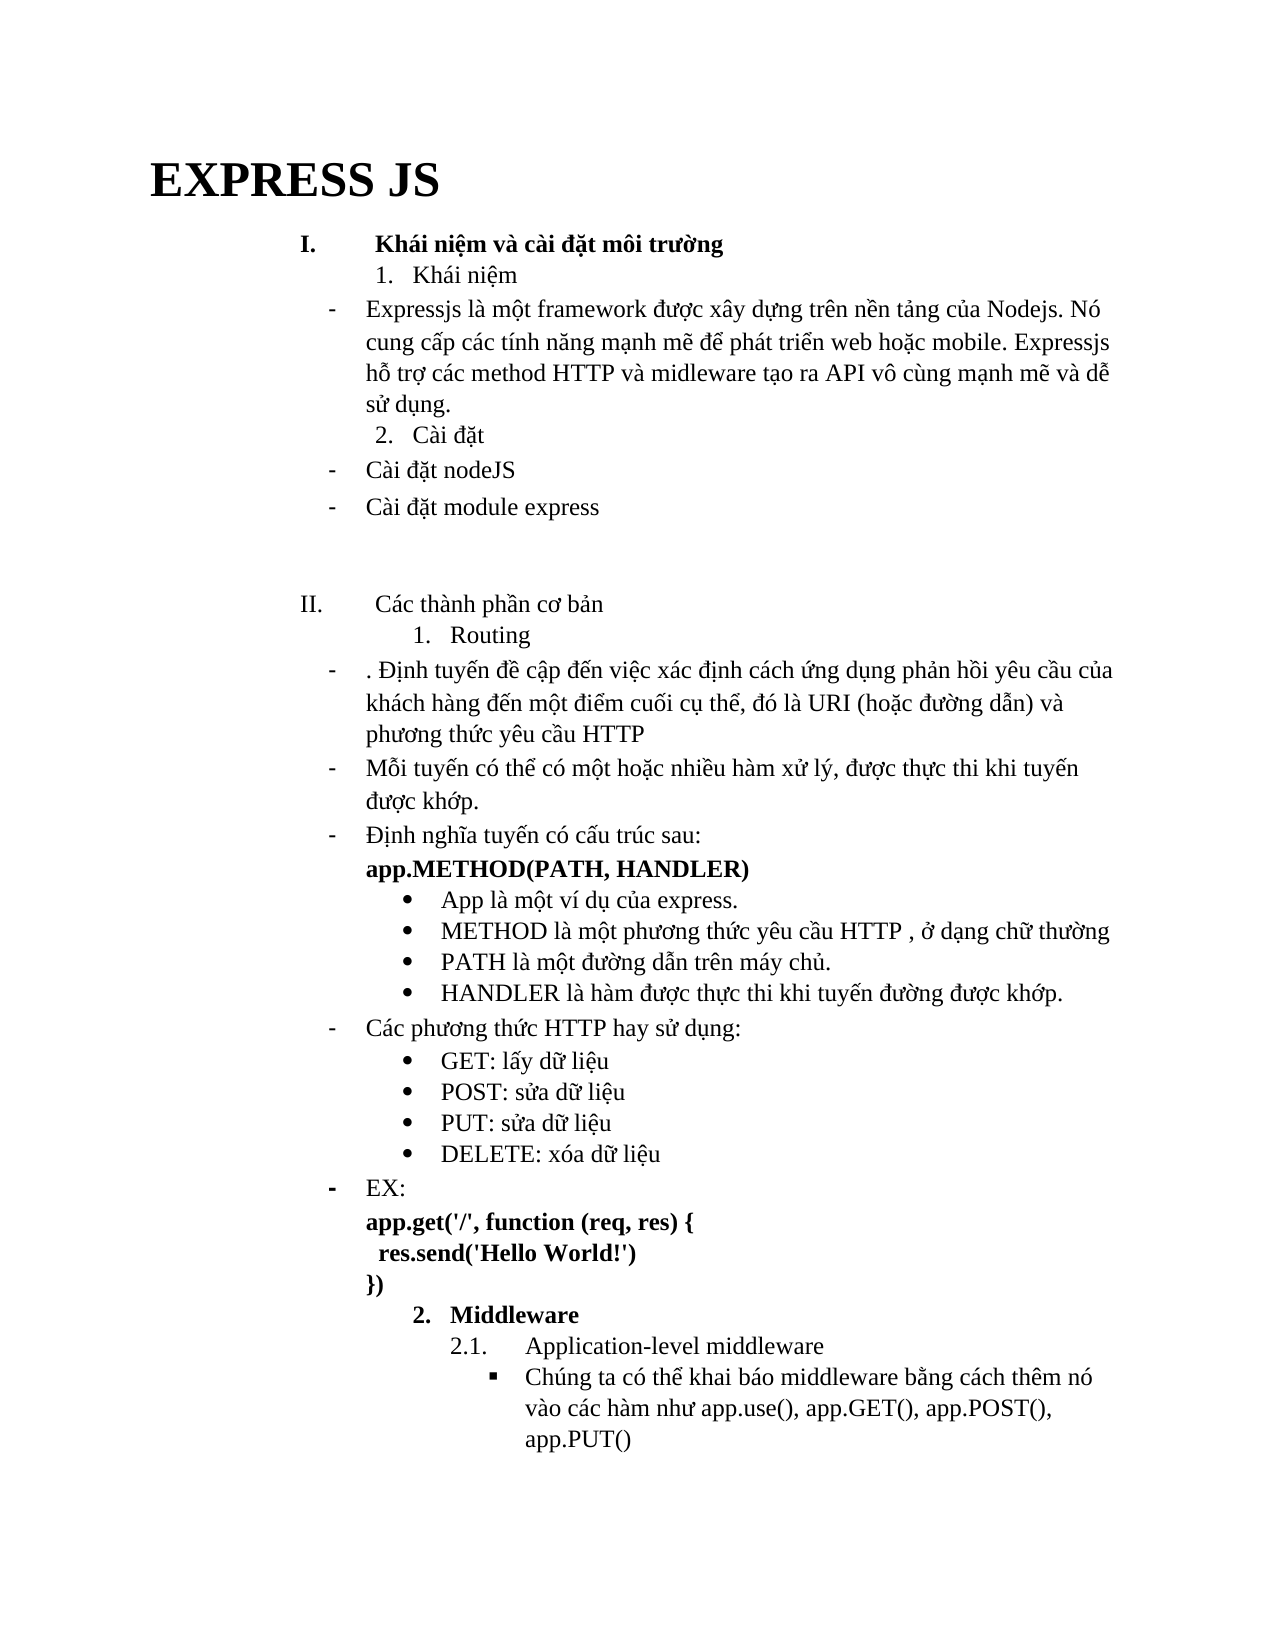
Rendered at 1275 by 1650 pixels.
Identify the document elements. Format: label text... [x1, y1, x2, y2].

list POST: sửa dữ liệu [403, 1077, 1125, 1106]
list Mỗi tuyến có thể có một hoặc nhiều hàm xử lý, được thực thi khi tuyến được khớp. [328, 750, 1125, 815]
list Các phương thức HTTP hay sử dụng: [328, 1009, 1125, 1043]
list . Định tuyến đề cập đến việc xác định cách ứng dụng phản hồi yêu cầu của khách hàng đến một điểm cuối cụ thể, đó là URI (hoặc đường dẫn) và phương thức yêu cầu HTTP [328, 651, 1125, 747]
list Routing [412, 620, 1125, 649]
list DELETE: xóa dữ liệu [403, 1139, 1125, 1168]
list Cài đặt module express [328, 488, 1125, 522]
list Middleware [412, 1300, 1125, 1329]
list Expressjs là một framework được xây dựng trên nền tảng của Nodejs. Nó cung cấp các tính năng mạnh mẽ để phát triển web hoặc mobile. Expressjs hỗ trợ các method HTTP và midleware tạo ra API vô cùng mạnh mẽ và dễ sử dụng. [328, 291, 1125, 418]
list METHOD là một phương thức yêu cầu HTTP , ở dạng chữ thường [403, 916, 1125, 945]
list res.send('Hello World!') [366, 1238, 1125, 1267]
list App là một ví dụ của express. [403, 885, 1125, 914]
list Cài đặt nodeJS [328, 451, 1125, 485]
list Các thành phần cơ bản [300, 589, 1125, 618]
list PUT: sửa dữ liệu [403, 1108, 1125, 1137]
list HANDLER là hàm được thực thi khi tuyến đường được khớp. [403, 978, 1125, 1007]
list EX: [328, 1170, 1125, 1204]
list }) [366, 1269, 1125, 1298]
list app.get('/', function (req, res) { [366, 1207, 1125, 1236]
list Định nghĩa tuyến có cấu trúc sau: [328, 817, 1125, 851]
list app.METHOD(PATH, HANDLER) [366, 854, 1125, 883]
list PATH là một đường dẫn trên máy chủ. [403, 947, 1125, 976]
list Cài đặt [375, 420, 1125, 449]
list Khái niệm [375, 260, 1125, 288]
text EXPRESS JS [150, 150, 1125, 207]
list Application-level middleware [450, 1331, 1125, 1360]
list Khái niệm và cài đặt môi trường [300, 229, 1125, 257]
list Chúng ta có thể khai báo middleware bằng cách thêm nó vào các hàm như app.use(), app.GET(), app.POST(), app.PUT() [487, 1362, 1125, 1453]
list GET: lấy dữ liệu [403, 1046, 1125, 1075]
